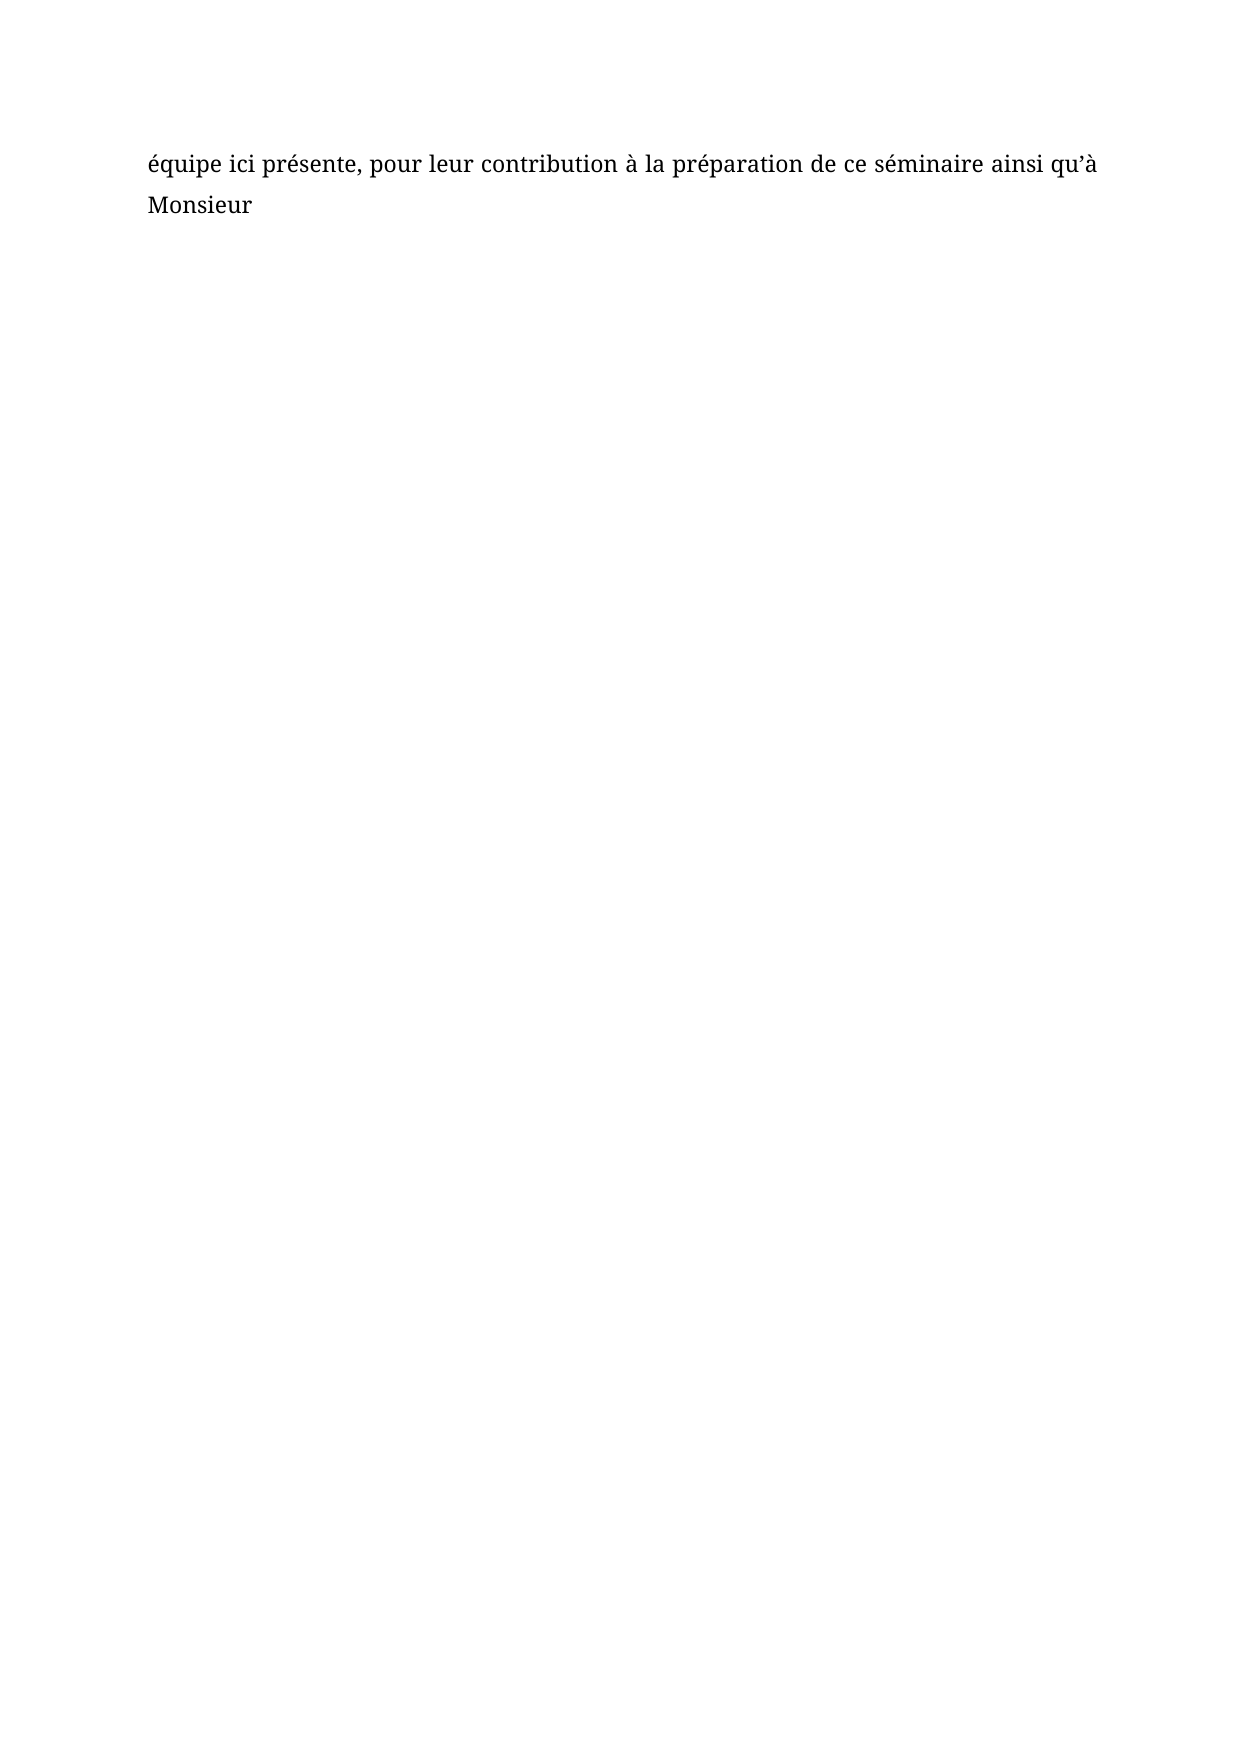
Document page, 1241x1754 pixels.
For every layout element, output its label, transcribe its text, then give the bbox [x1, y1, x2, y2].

text équipe ici présente, pour leur contribution à la préparation de ce séminaire ainsi qu’à Monsieur [147, 147, 1099, 221]
